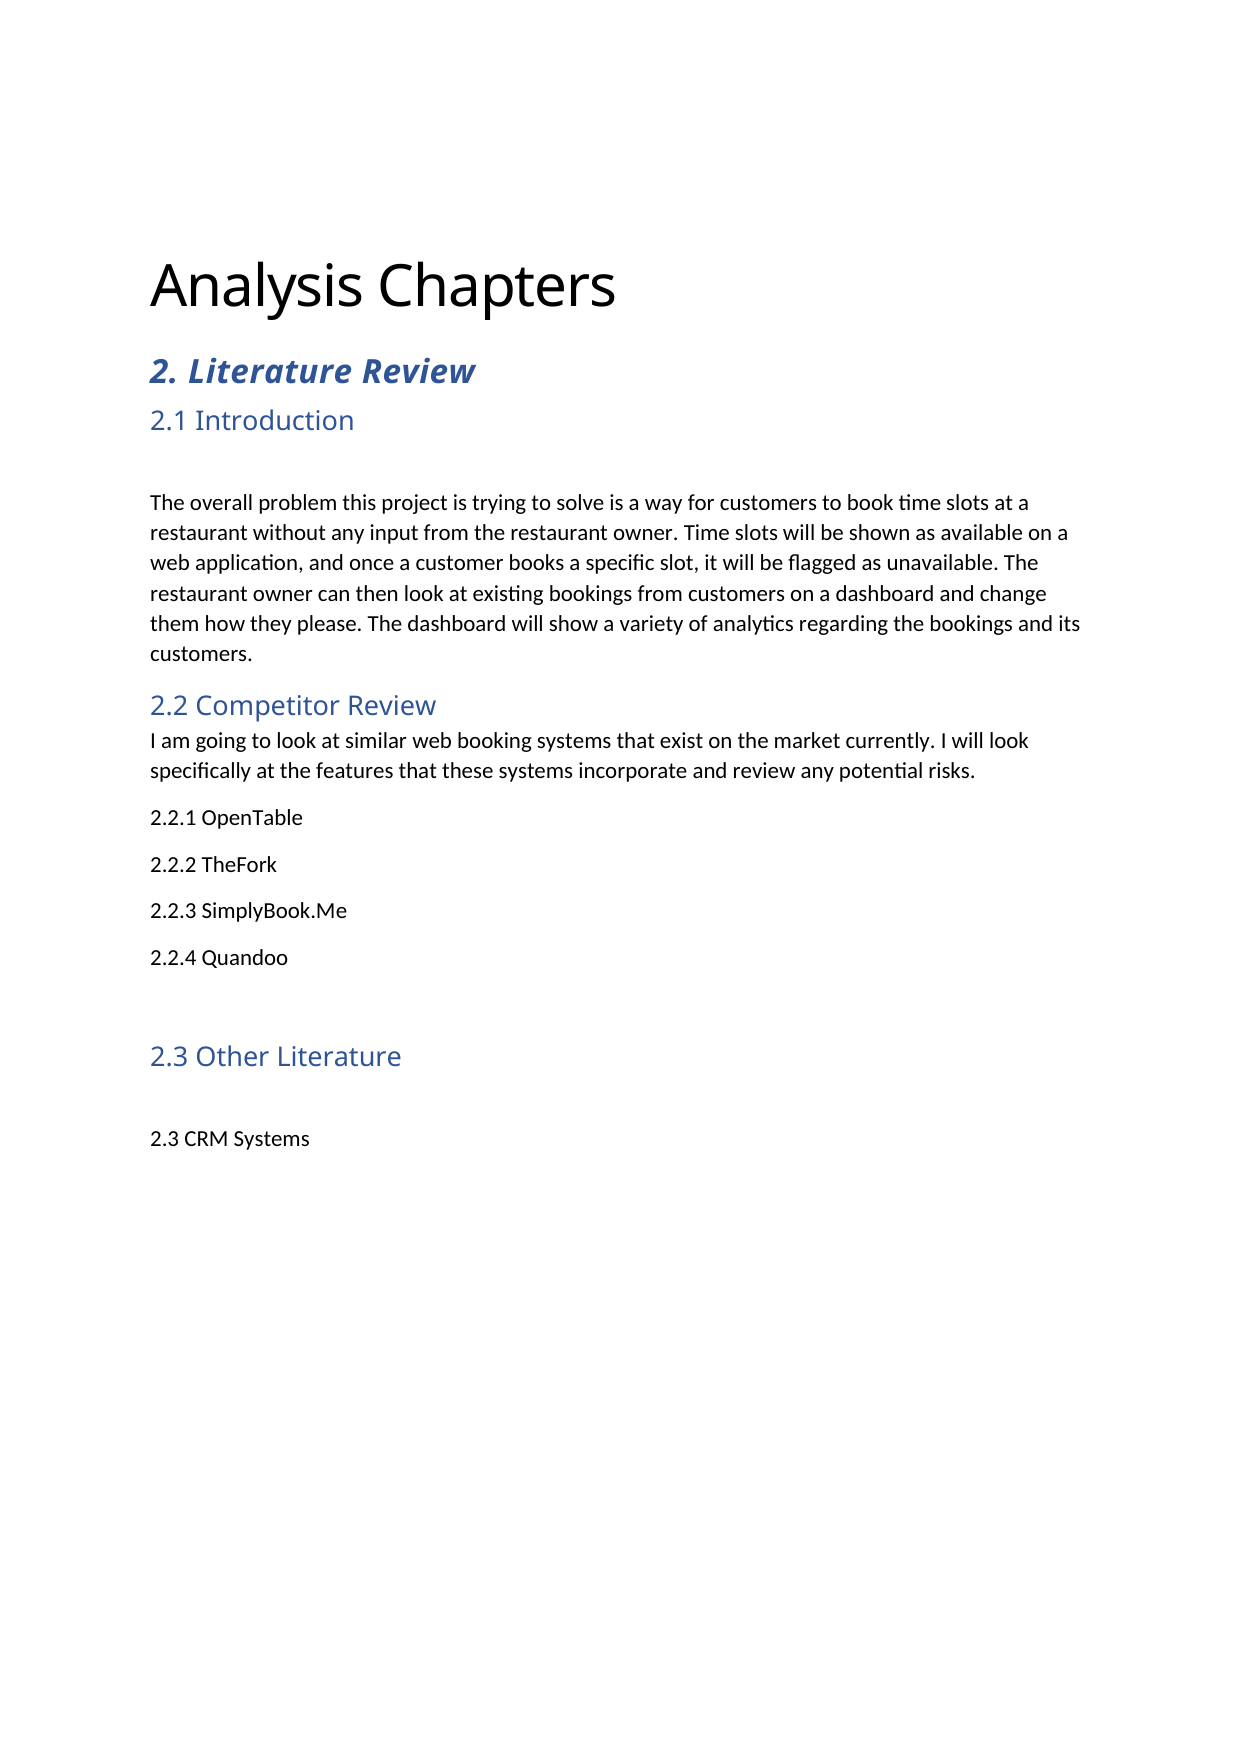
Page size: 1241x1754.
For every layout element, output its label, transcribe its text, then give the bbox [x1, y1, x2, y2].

text 2.2.1 OpenTable [150, 803, 1090, 831]
text I am going to look at similar web booking systems that exist on the market currently. I will look specifically at the features that these systems incorporate and review any potential risks. [150, 726, 1090, 784]
text 2.2.2 TheFork [150, 850, 1090, 878]
subtitle 2.1 Introduction [150, 401, 1090, 438]
text 2.2.3 SimplyBook.Me [150, 897, 1090, 924]
text 2.3 CRM Systems [150, 1124, 1090, 1152]
title Analysis Chapters [150, 244, 1090, 323]
subtitle 2.3 Other Literature [150, 1037, 1090, 1074]
text 2.2.4 Quandoo [150, 943, 1090, 971]
subtitle 2.2 Competitor Review [150, 686, 1090, 723]
subtitle 2. Literature Review [150, 348, 1090, 394]
text The overall problem this project is trying to solve is a way for customers to book time slots at a restaurant without any input from the restaurant owner. Time slots will be shown as available on a web application, and once a customer books a specific slot, it will be flagged as unavailable. The restaurant owner can then look at existing bookings from customers on a dashboard and change them how they please. The dashboard will show a variety of analytics regarding the bookings and its customers. [150, 488, 1090, 667]
